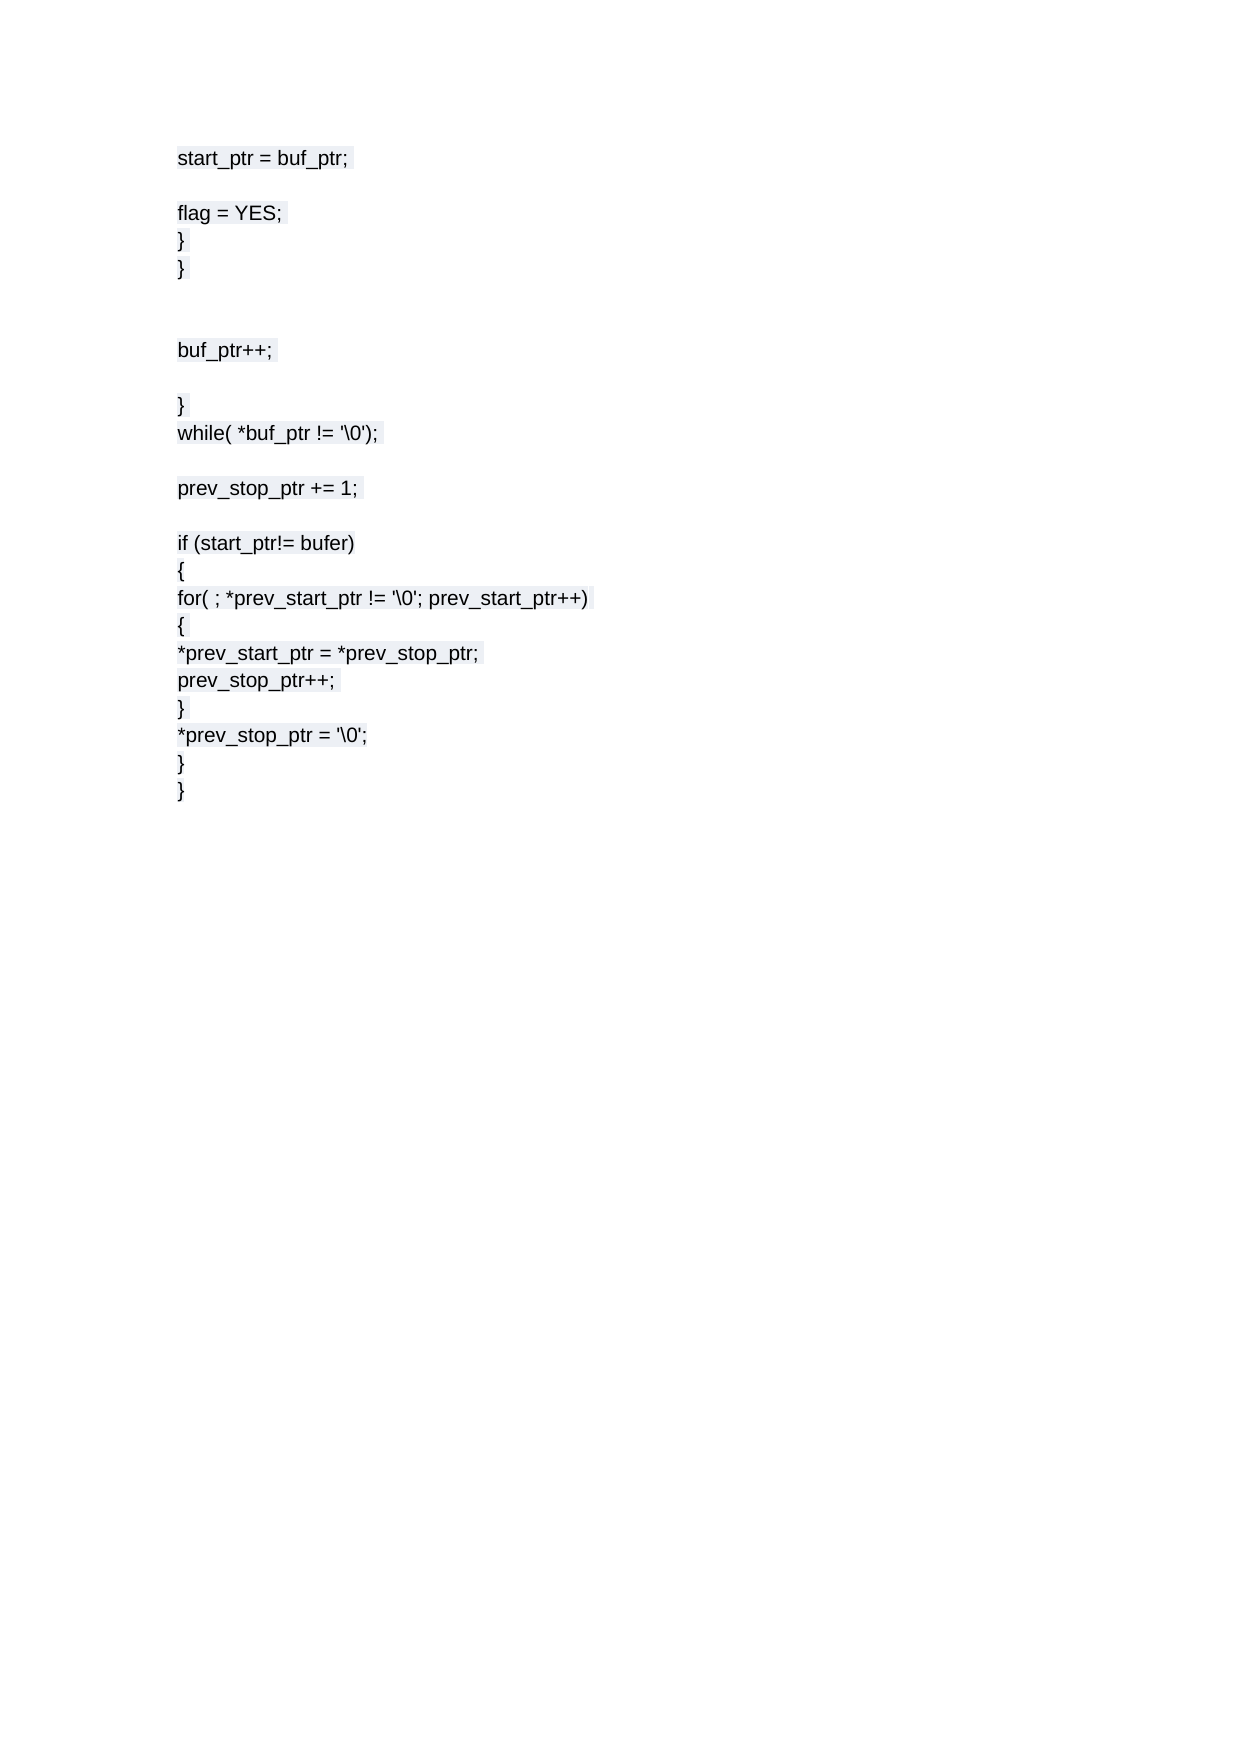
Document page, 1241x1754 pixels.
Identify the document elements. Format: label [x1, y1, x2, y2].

text [177, 118, 1152, 802]
